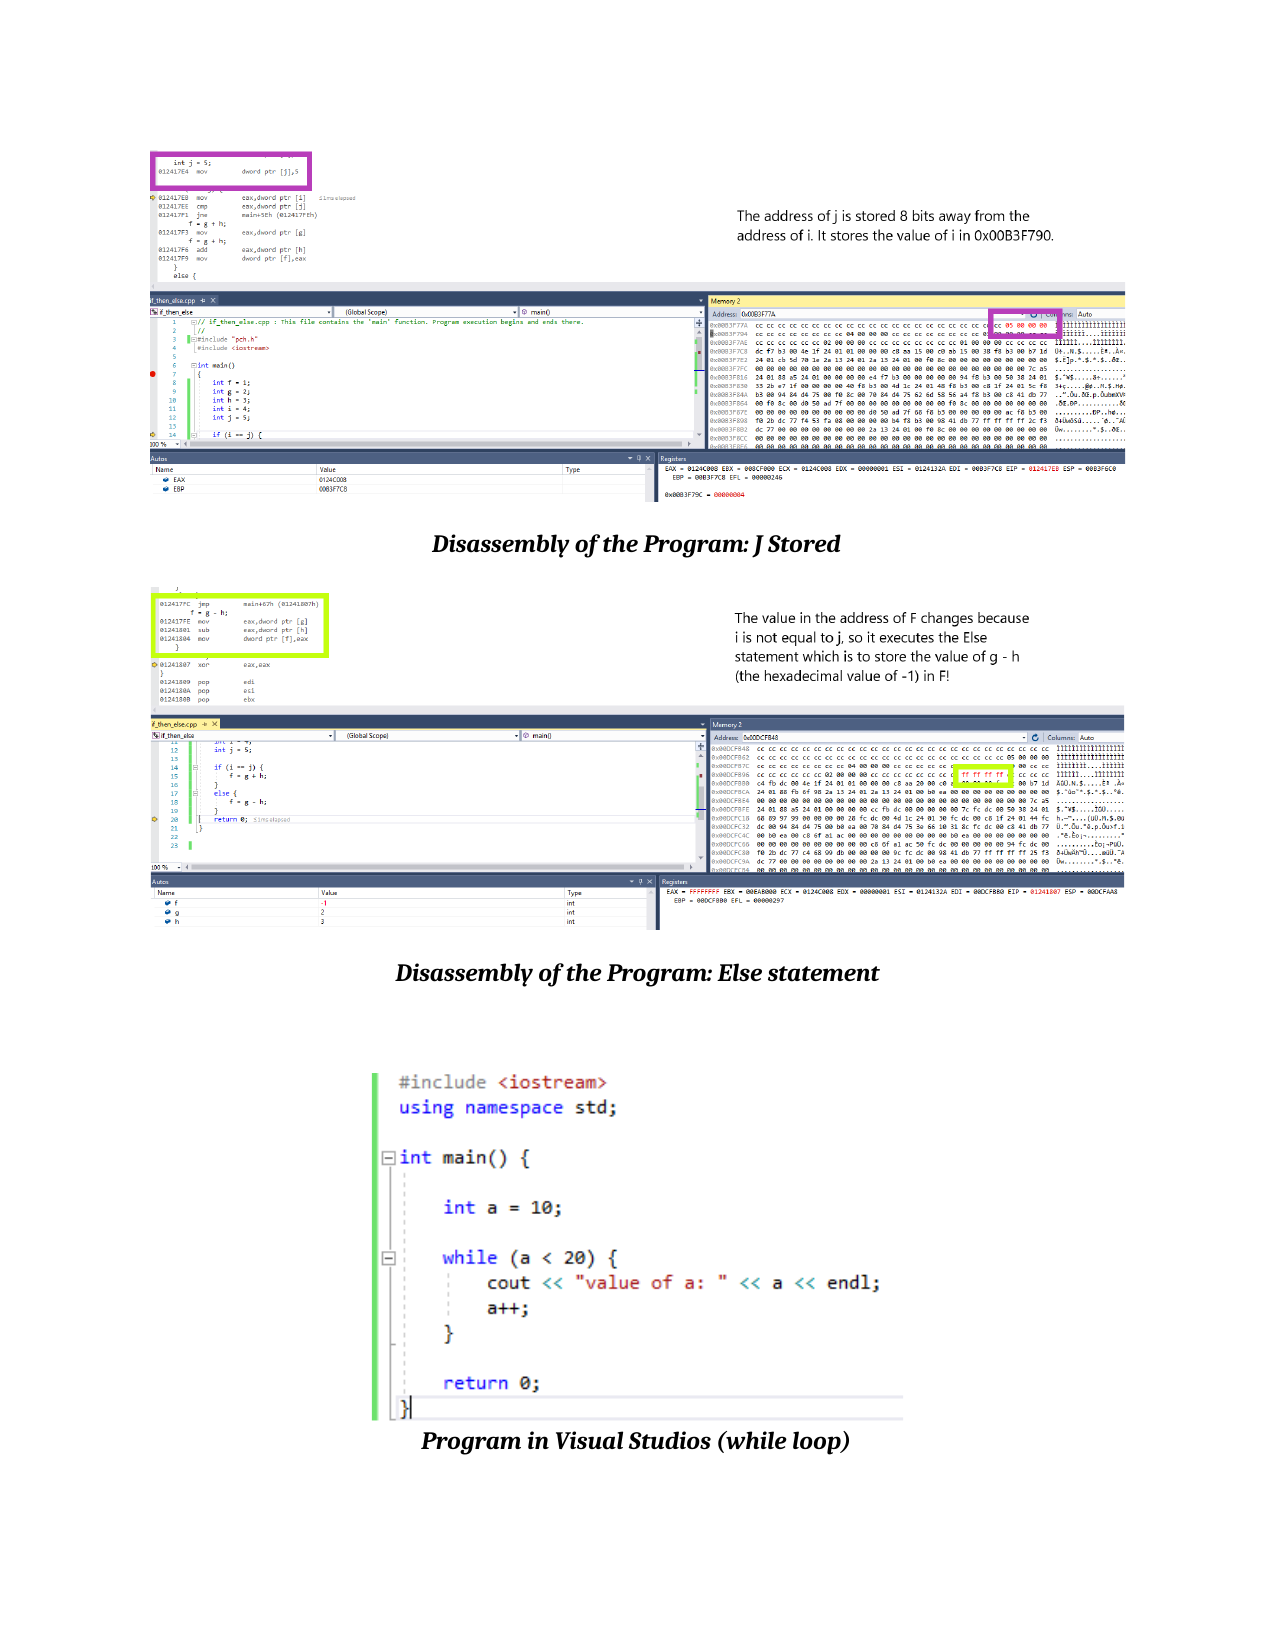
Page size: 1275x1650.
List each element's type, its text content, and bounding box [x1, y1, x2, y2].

picture [150, 587, 1125, 930]
picture [371, 1073, 904, 1427]
text Program in Visual Studios (while loop) [150, 1427, 1125, 1456]
text Disassembly of the Program: J Stored [150, 530, 1125, 559]
picture [150, 150, 1125, 502]
text Disassembly of the Program: Else statement [150, 959, 1125, 987]
